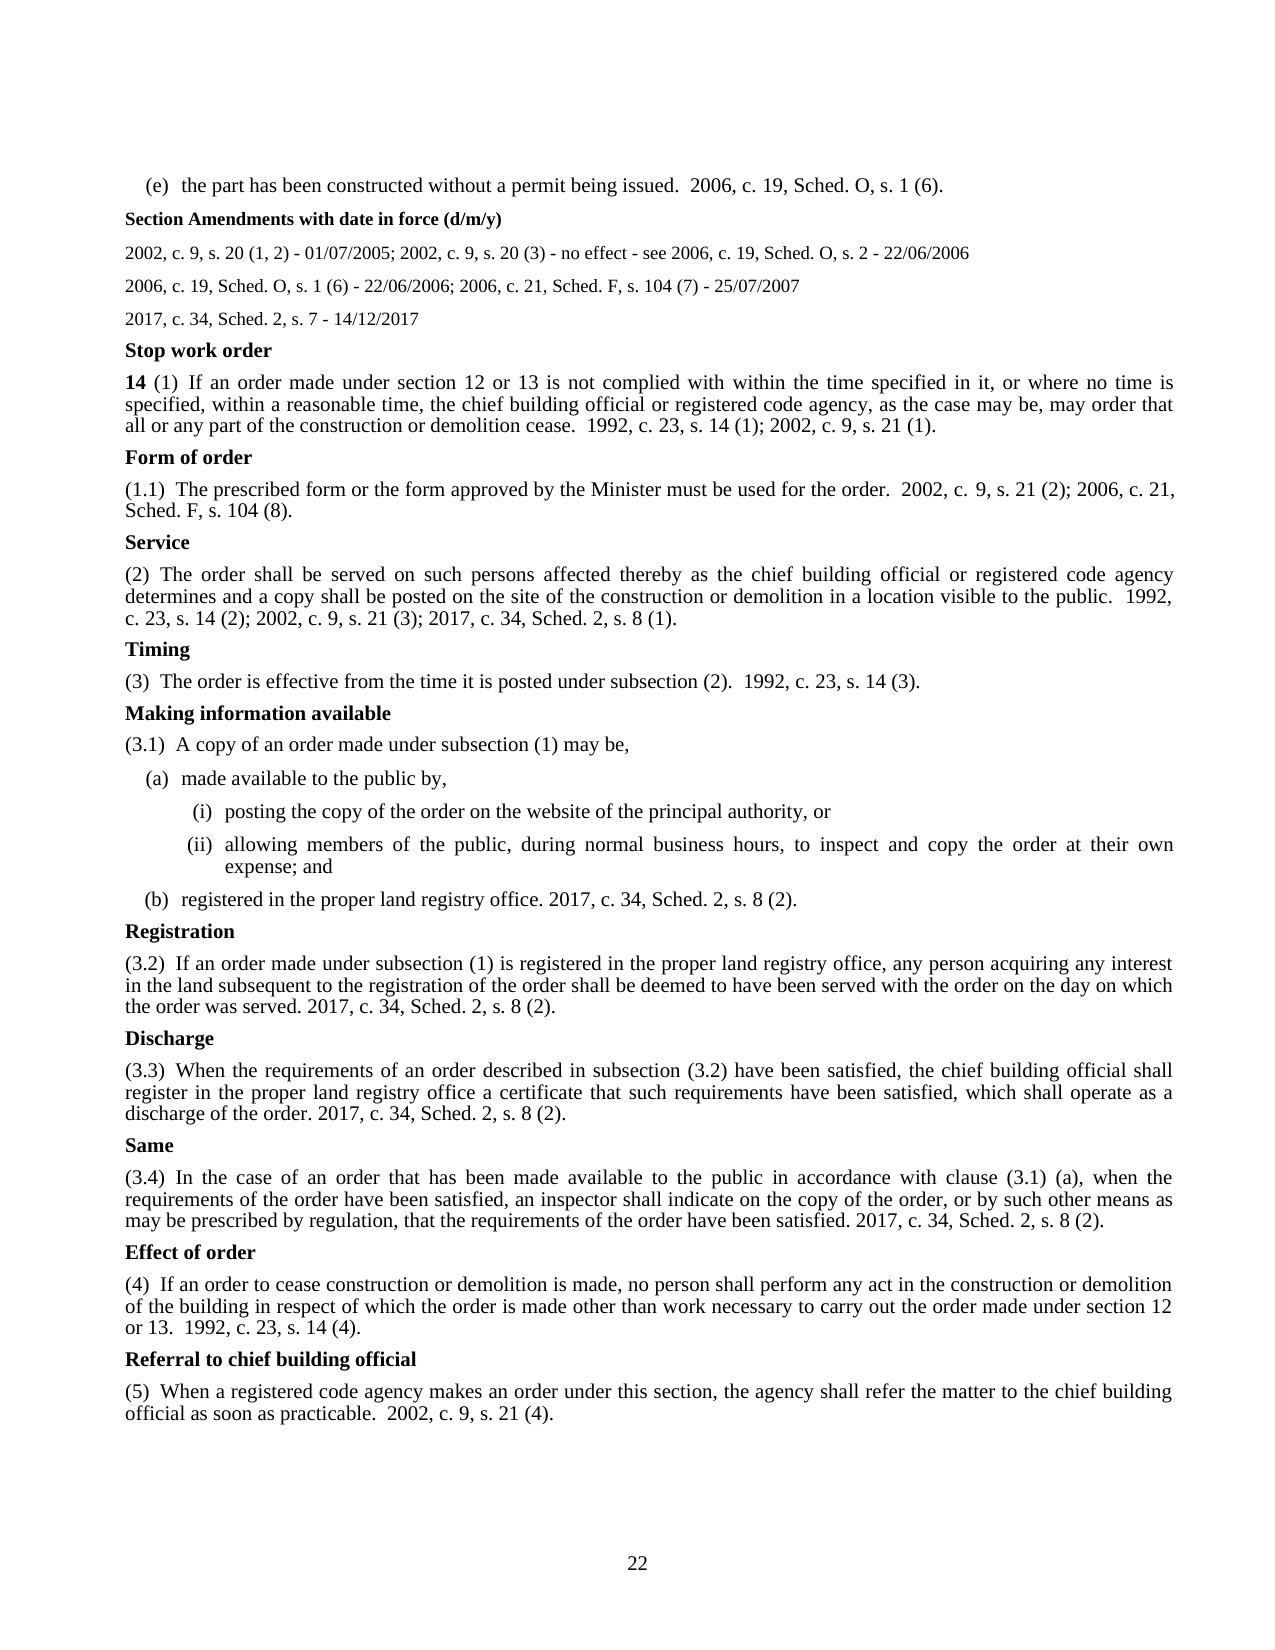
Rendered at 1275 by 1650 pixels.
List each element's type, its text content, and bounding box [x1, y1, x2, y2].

text 14 (1) If an order made under section 12 or 13 is not complied with within the time specified in it, or where no time is specified, within a reasonable time, the chief building official or registered code agency, as the case may be, may order that all or any part of the construction or demolition cease. 1992, c. 23, s. 14 (1); 2002, c. 9, s. 21 (1). [125, 372, 1175, 437]
text Service [125, 535, 1175, 553]
text (ii) allowing members of the public, during normal business hours, to inspect and copy the order at their own expense; and [125, 834, 1175, 878]
text Same [125, 1138, 1175, 1156]
text (2) The order shall be served on such persons affected thereby as the chief building official or registered code agency determines and a copy shall be posted on the site of the construction or demolition in a location visible to the public. 1992, c. 23, s. 14 (2); 2002, c. 9, s. 21 (3); 2017, c. 34, Sched. 2, s. 8 (1). [125, 564, 1175, 629]
text (3.1) A copy of an order made under subsection (1) may be, [125, 734, 1175, 756]
text (3.4) In the case of an order that has been made available to the public in accordance with clause (3.1) (a), when the requirements of the order have been satisfied, an inspector shall indicate on the copy of the order, or by such other means as may be prescribed by regulation, that the requirements of the order have been satisfied. 2017, c. 34, Sched. 2, s. 8 (2). [125, 1167, 1175, 1232]
text (b) registered in the proper land registry office. 2017, c. 34, Sched. 2, s. 8 (2). [125, 889, 1175, 911]
text (3.3) When the requirements of an order described in subsection (3.2) have been satisfied, the chief building official shall register in the proper land registry office a certificate that such requirements have been satisfied, which shall operate as a discharge of the order. 2017, c. 34, Sched. 2, s. 8 (2). [125, 1060, 1175, 1125]
text (i) posting the copy of the order on the website of the principal authority, or [125, 801, 1175, 823]
text Stop work order [125, 343, 1175, 361]
text (a) made available to the public by, [125, 768, 1175, 789]
text (e) the part has been constructed without a permit being issued. 2006, c. 19, Sched. O, s. 1 (6). [125, 175, 1175, 197]
text Effect of order [125, 1245, 1175, 1263]
text (5) When a registered code agency makes an order under this section, the agency shall refer the matter to the chief building official as soon as practicable. 2002, c. 9, s. 21 (4). [125, 1381, 1175, 1424]
text Referral to chief building official [125, 1352, 1175, 1370]
text 2006, c. 19, Sched. O, s. 1 (6) - 22/06/2006; 2006, c. 21, Sched. F, s. 104 (7) - 25/07/2007 [125, 275, 1175, 297]
text 2002, c. 9, s. 20 (1, 2) - 01/07/2005; 2002, c. 9, s. 20 (3) - no effect - see 2006, c. 19, Sched. O, s. 2 - 22/06/2006 [125, 242, 1175, 263]
text Making information available [125, 705, 1175, 724]
text Registration [125, 924, 1175, 942]
text Form of order [125, 449, 1175, 468]
text Discharge [125, 1031, 1175, 1049]
text Section Amendments with date in force (d/m/y) [125, 208, 1175, 230]
text (4) If an order to cease construction or demolition is made, no person shall perform any act in the construction or demolition of the building in respect of which the order is made other than work necessary to carry out the order made under section 12 or 13. 1992, c. 23, s. 14 (4). [125, 1274, 1175, 1339]
text (3) The order is effective from the time it is posted under subsection (2). 1992, c. 23, s. 14 (3). [125, 671, 1175, 693]
text (3.2) If an order made under subsection (1) is registered in the proper land registry office, any person acquiring any interest in the land subsequent to the registration of the order shall be deemed to have been served with the order on the day on which the order was served. 2017, c. 34, Sched. 2, s. 8 (2). [125, 953, 1175, 1018]
text (1.1) The prescribed form or the form approved by the Minister must be used for the order. 2002, c. 9, s. 21 (2); 2006, c. 21, Sched. F, s. 104 (8). [125, 479, 1175, 522]
text 2017, c. 34, Sched. 2, s. 7 - 14/12/2017 [125, 308, 1175, 330]
text Timing [125, 642, 1175, 661]
